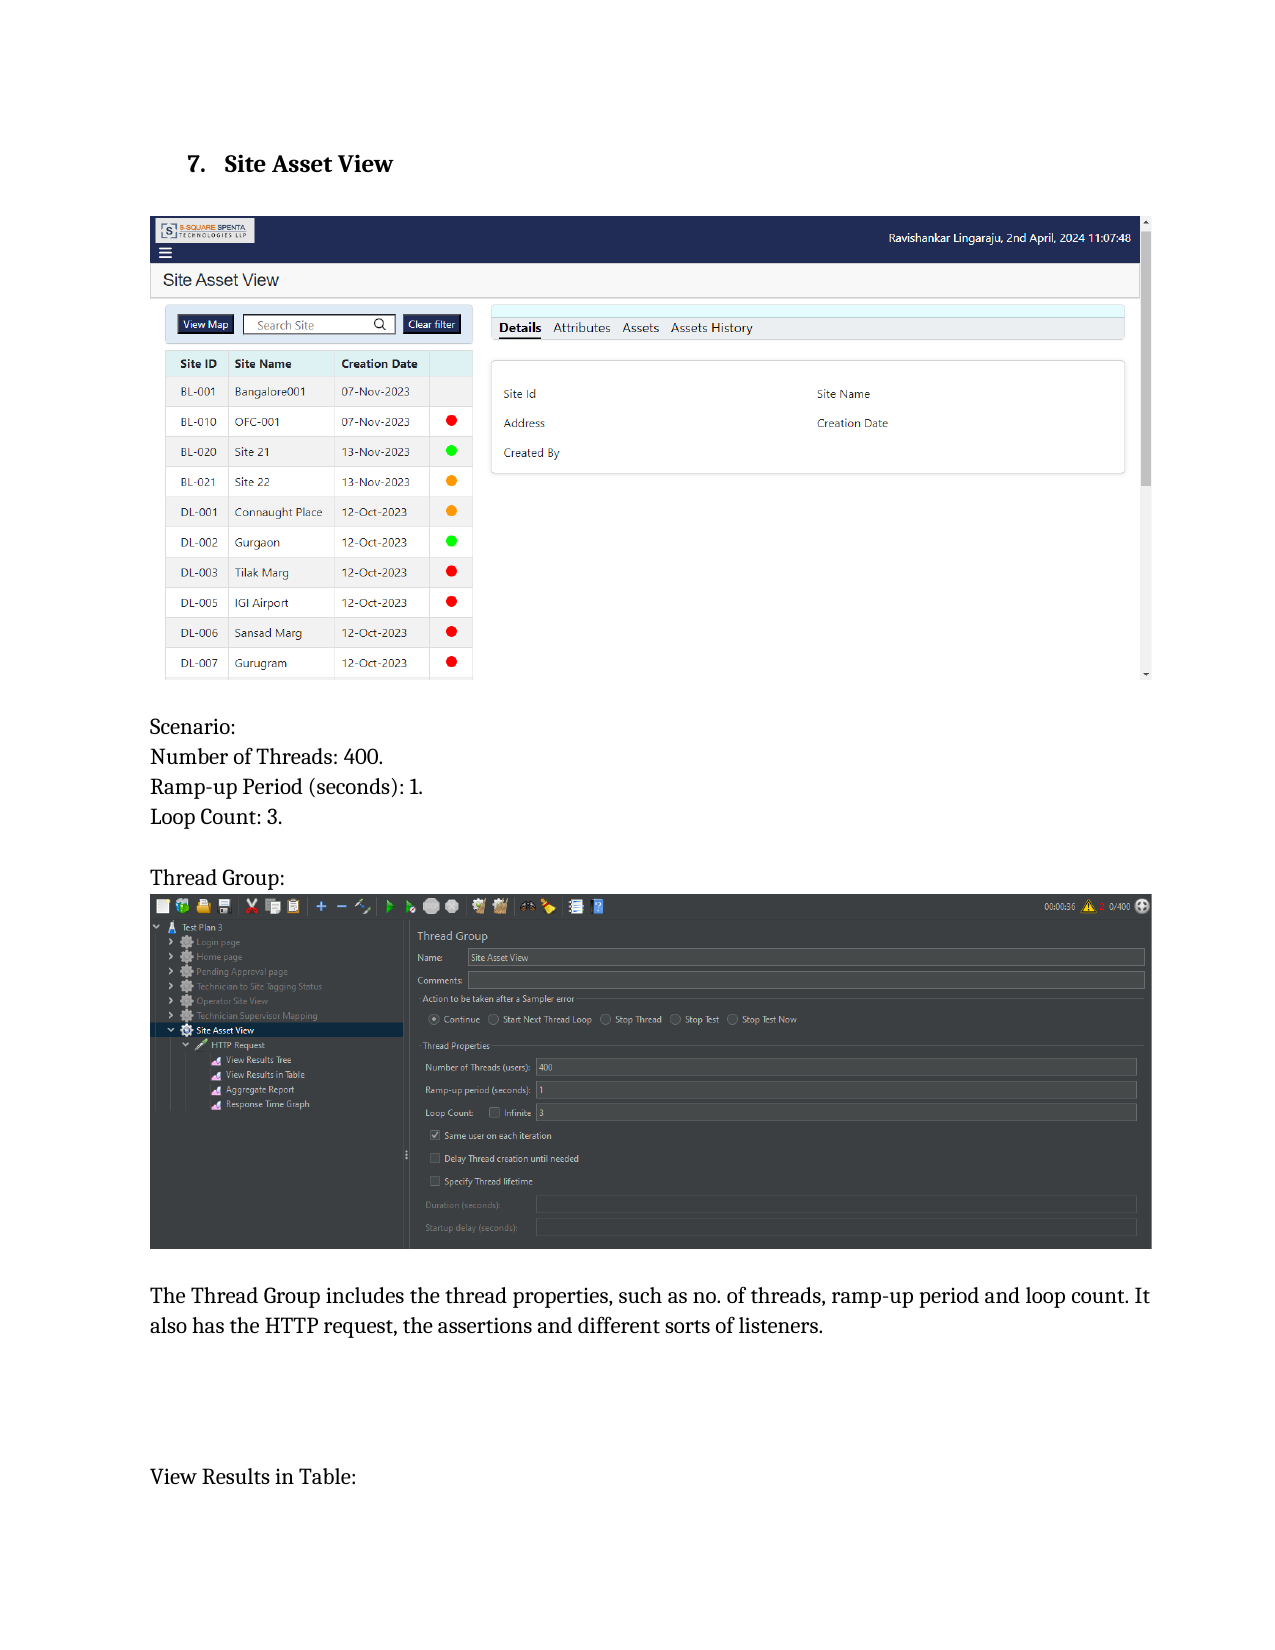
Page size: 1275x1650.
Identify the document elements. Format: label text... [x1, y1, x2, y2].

text Scenario: [150, 713, 1152, 740]
text The Thread Group includes the thread properties, such as no. of threads, ramp-up period and loop count. It also has the HTTP request, the assertions and different sorts of listeners. [150, 1282, 1152, 1339]
text Number of Threads: 400. [150, 744, 1152, 770]
picture [150, 216, 1152, 680]
picture [150, 894, 1152, 1249]
text View Results in Table: [150, 1464, 1152, 1490]
list Site Asset View [187, 150, 1152, 179]
text Loop Count: 3. [150, 804, 1152, 831]
text Ramp-up Period (seconds): 1. [150, 774, 1152, 800]
text Thread Group: [150, 864, 1152, 891]
